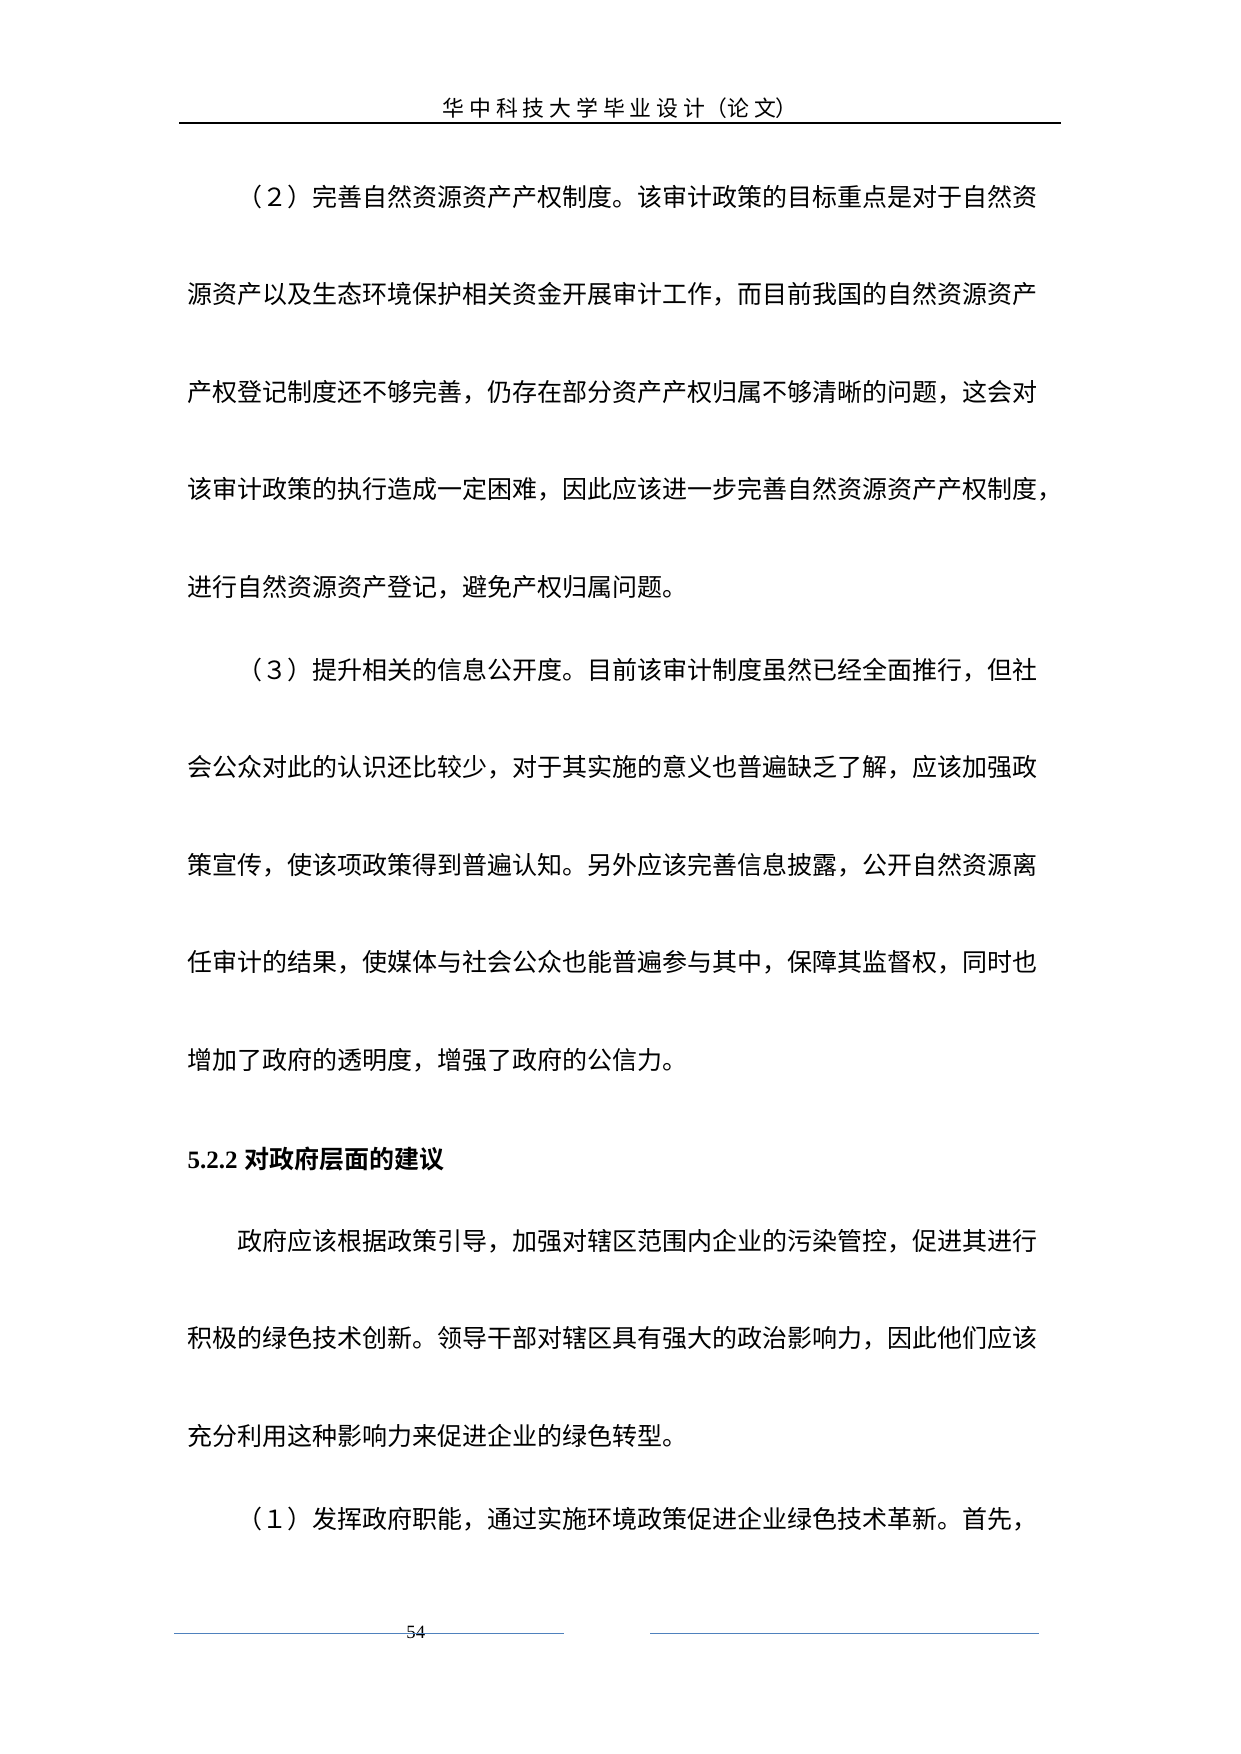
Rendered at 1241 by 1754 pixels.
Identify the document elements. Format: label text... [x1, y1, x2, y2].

text （２）完善自然资源资产产权制度。该审计政策的目标重点是对于自然资源资产以及生态环境保护相关资金开展审计工作，而目前我国的自然资源资产产权登记制度还不够完善，仍存在部分资产产权归属不够清晰的问题，这会对该审计政策的执行造成一定困难，因此应该进一步完善自然资源资产产权制度，进行自然资源资产登记，避免产权归属问题。 [187, 163, 1053, 618]
text （３）提升相关的信息公开度。目前该审计制度虽然已经全面推行，但社会公众对此的认识还比较少，对于其实施的意义也普遍缺乏了解，应该加强政策宣传，使该项政策得到普遍认知。另外应该完善信息披露，公开自然资源离任审计的结果，使媒体与社会公众也能普遍参与其中，保障其监督权，同时也增加了政府的透明度，增强了政府的公信力。 [187, 636, 1053, 1091]
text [187, 1485, 1053, 1550]
text 政府应该根据政策引导，加强对辖区范围内企业的污染管控，促进其进行积极的绿色技术创新。领导干部对辖区具有强大的政治影响力，因此他们应该充分利用这种影响力来促进企业的绿色转型。 [187, 1207, 1053, 1467]
text 5.2.2 对政府层面的建议 [187, 1125, 1053, 1190]
